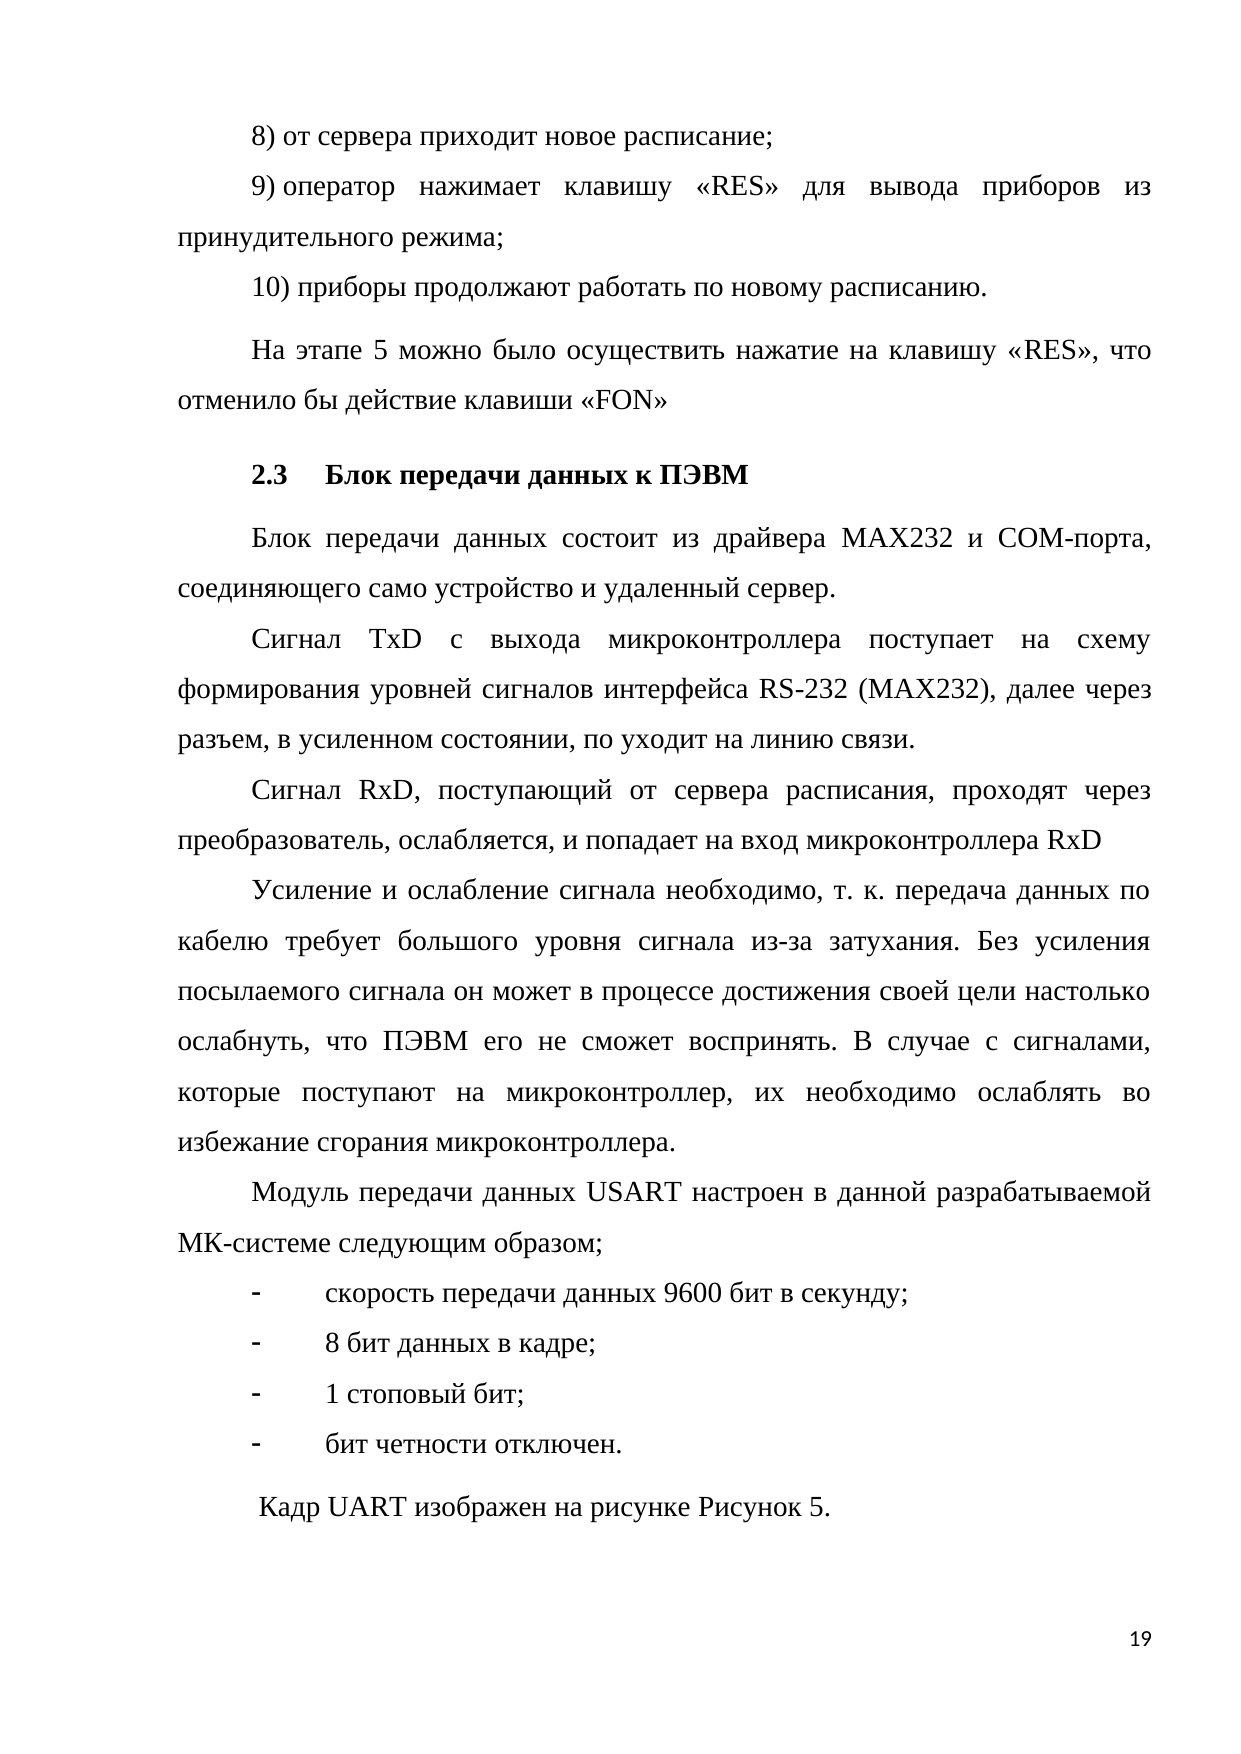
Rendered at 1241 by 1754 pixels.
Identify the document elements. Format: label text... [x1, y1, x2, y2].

subtitle Блок передачи данных к ПЭВМ [177, 457, 1152, 491]
text 8 бит данных в кадре; [177, 1325, 1152, 1359]
text Блок передачи данных состоит из драйвера MAX232 и COM-порта, соединяющего само устройство и удаленный сервер. [177, 520, 1152, 604]
text Кадр UART изображен на рисунке 5. [177, 1489, 1152, 1523]
text На этапе 5 можно было осуществить нажатие на клавишу «RES», что отменило бы действие клавиши «FON» [177, 332, 1152, 416]
text приборы продолжают работать по новому расписанию. [177, 269, 1152, 303]
text оператор нажимает клавишу «RES» для вывода приборов из принудительного режима; [177, 168, 1152, 252]
text скорость передачи данных 9600 бит в секунду; [177, 1275, 1152, 1309]
text Усиление и ослабление сигнала необходимо, т. к. передача данных по кабелю требует большого уровня сигнала из-за затухания. Без усиления посылаемого сигнала он может в процессе достижения своей цели настолько ослабнуть, что ПЭВМ его не сможет воспринять. В случае с сигналами, которые поступают на микроконтроллер, их необходимо ослаблять во избежание сгорания микроконтроллера. [177, 872, 1152, 1158]
text Модуль передачи данных USART настроен в данной разрабатываемой МК-системе следующим образом; [177, 1174, 1152, 1258]
text Сигнал TxD c выхода микроконтроллера поступает на схему формирования уровней сигналов интерфейса RS-232 (MAX232), далее через разъем, в усиленном состоянии, по уходит на линию связи. [177, 621, 1152, 755]
text от сервера приходит новое расписание; [177, 118, 1152, 152]
text Сигнал RxD, поступающий от сервера расписания, проходят через преобразователь, ослабляется, и попадает на вход микроконтроллера RxD [177, 772, 1152, 856]
text 1 стоповый бит; [177, 1376, 1152, 1409]
text бит четности отключен. [177, 1426, 1152, 1460]
